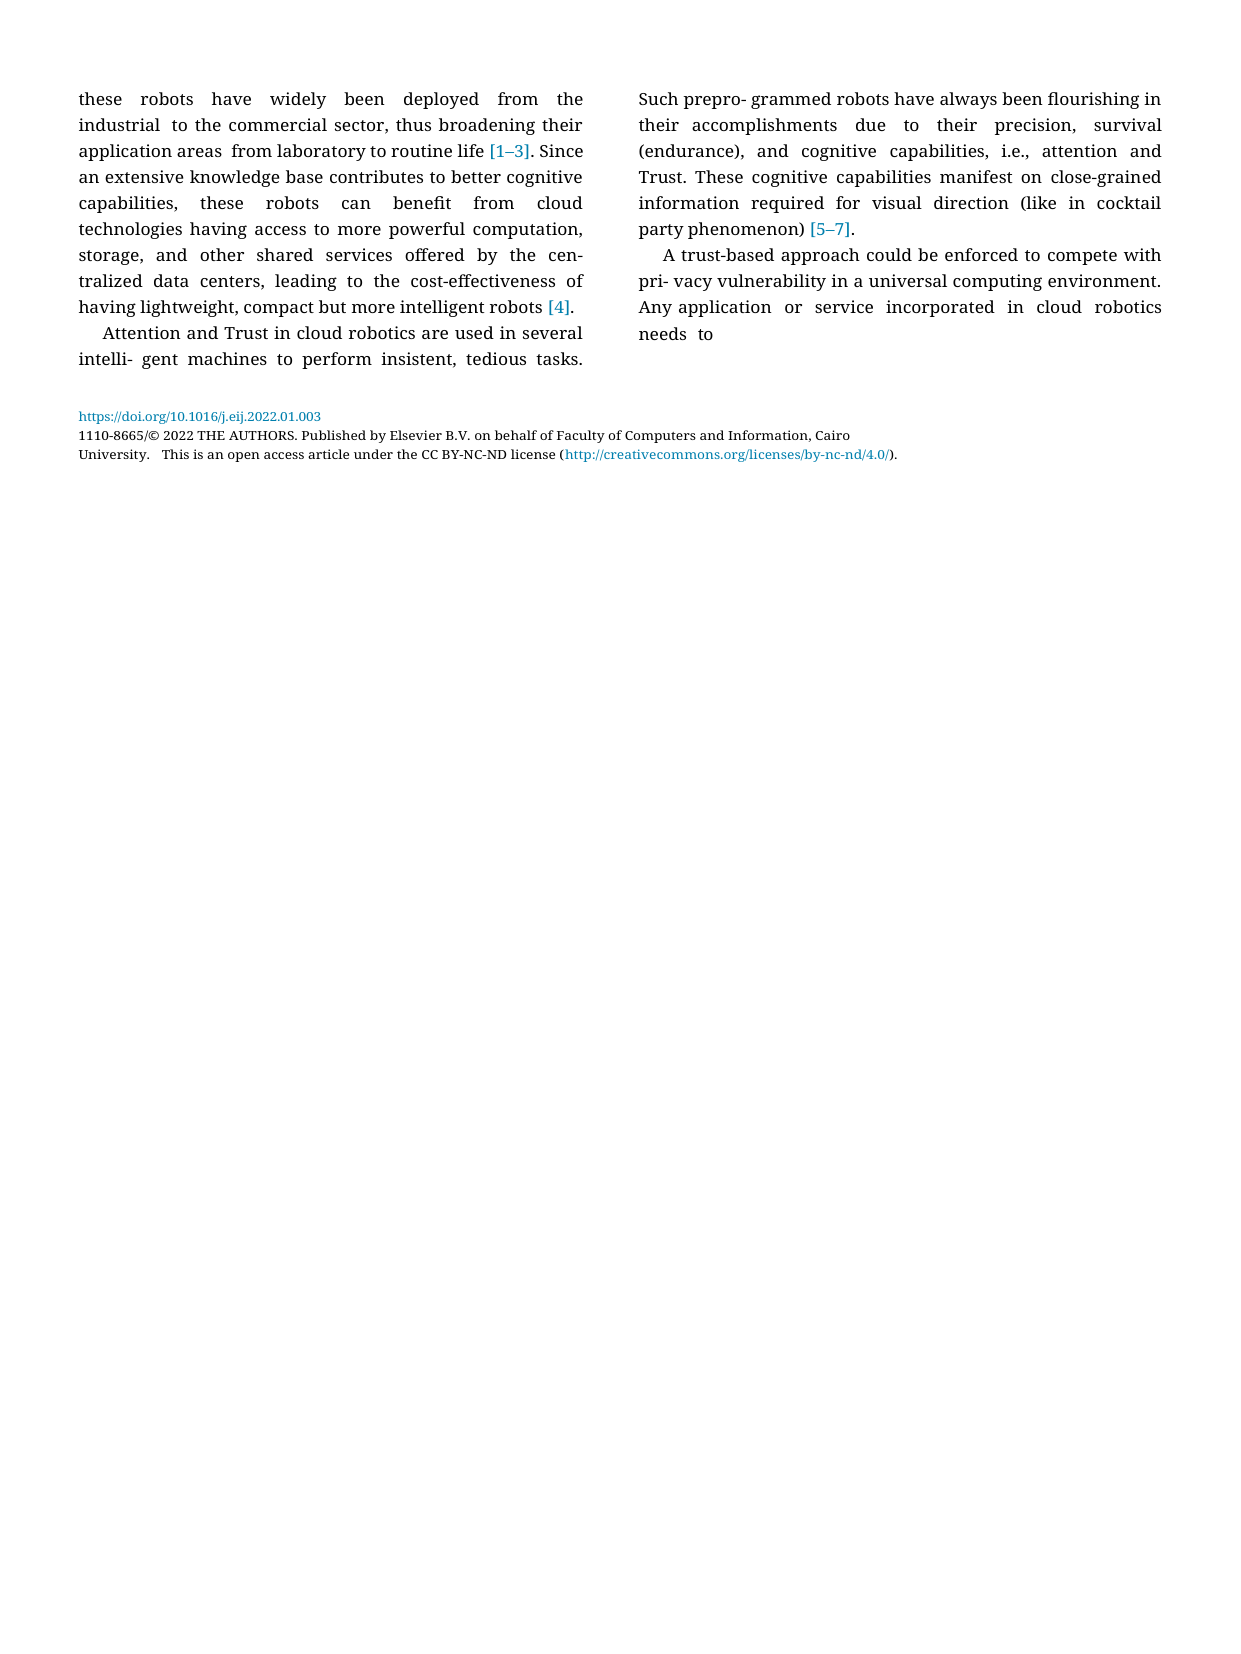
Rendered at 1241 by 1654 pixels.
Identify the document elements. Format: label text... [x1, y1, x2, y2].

text A trust-based approach could be enforced to compete with pri- vacy vulnerability in a universal computing environment. Any application or service incorporated in cloud robotics needs to [638, 244, 1162, 345]
picture [855, 449, 860, 459]
picture [145, 414, 151, 421]
picture [862, 449, 866, 461]
text https://doi.org/10.1016/j.eij.2022.01.003 [78, 408, 1184, 426]
picture [745, 449, 752, 461]
picture [866, 450, 873, 457]
text Attention and Trust in cloud robotics are used in several intelli- gent machines to perform insistent, tedious tasks. Such prepro- grammed robots have always been flourishing in their accomplishments due to their precision, survival (endurance), and cognitive capabilities, i.e., attention and Trust. These cognitive capabilities manifest on close-grained information required for visual direction (like in cocktail party phenomenon) [5–7]. [638, 87, 1162, 240]
picture [166, 411, 174, 423]
picture [130, 414, 136, 421]
picture [599, 449, 603, 461]
picture [885, 449, 889, 461]
picture [632, 451, 639, 459]
picture [87, 413, 92, 421]
picture [117, 411, 121, 423]
picture [813, 452, 820, 462]
text 1110-8665/© 2022 THE AUTHORS. Published by Elsevier B.V. on behalf of Faculty of Computers and Information, Cairo University. This is an open access article under the CC BY-NC-ND license (http://creativecommons.org/licenses/by-nc-nd/4.0/). [78, 427, 908, 463]
picture [114, 411, 118, 423]
text these robots have widely been deployed from the industrial to the commercial sector, thus broadening their application areas from laboratory to routine life [1–3]. Since an extensive knowledge base contributes to better cognitive capabilities, these robots can benefit from cloud technologies having access to more powerful computation, storage, and other shared services offered by the cen- tralized data centers, leading to the cost-effectiveness of having lightweight, compact but more intelligent robots [4]. [78, 87, 583, 318]
picture [595, 449, 599, 461]
